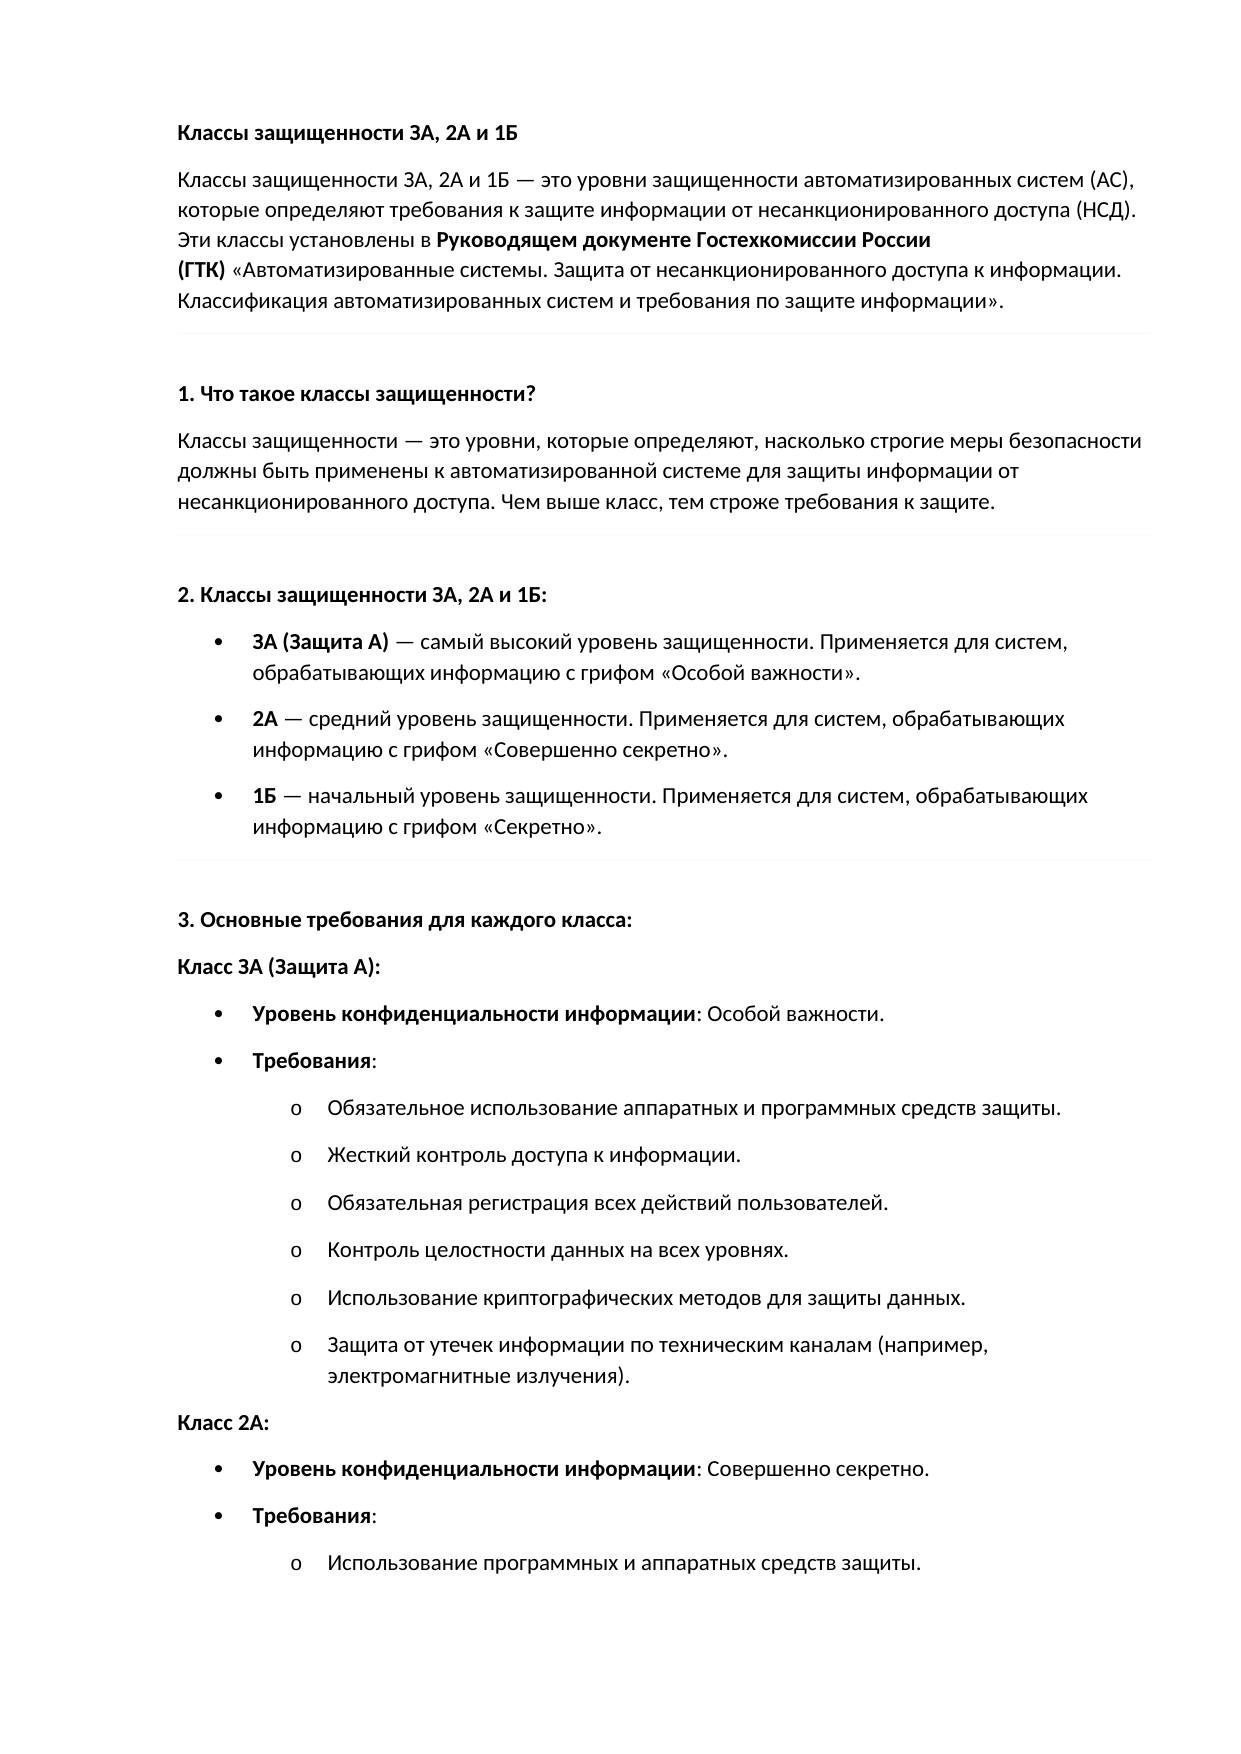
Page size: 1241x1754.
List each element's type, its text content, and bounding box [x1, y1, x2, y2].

list Требования: [215, 1501, 1152, 1529]
text 3. Основные требования для каждого класса: [177, 906, 1152, 934]
list Обязательное использование аппаратных и программных средств защиты. [290, 1093, 1152, 1122]
list 2А — средний уровень защищенности. Применяется для систем, обрабатывающих информацию с грифом «Совершенно секретно». [215, 704, 1152, 763]
list Защита от утечек информации по техническим каналам (например, электромагнитные излучения). [290, 1330, 1152, 1389]
list Уровень конфиденциальности информации: Особой важности. [215, 999, 1152, 1027]
text Классы защищенности ЗА, 2А и 1Б — это уровни защищенности автоматизированных систем (АС), которые определяют требования к защите информации от несанкционированного доступа (НСД). Эти классы установлены в Руководящем документе Гостехкомиссии России (ГТК) «Автоматизированные системы. Защита от несанкционированного доступа к информации. Классификация автоматизированных систем и требования по защите информации». [177, 165, 1152, 314]
list Использование криптографических методов для защиты данных. [290, 1283, 1152, 1311]
list Жесткий контроль доступа к информации. [290, 1141, 1152, 1169]
text Класс 2А: [177, 1408, 1152, 1436]
text Класс ЗА (Защита А): [177, 952, 1152, 981]
text 1. Что такое классы защищенности? [177, 379, 1152, 408]
text Классы защищенности — это уровни, которые определяют, насколько строгие меры безопасности должны быть применены к автоматизированной системе для защиты информации от несанкционированного доступа. Чем выше класс, тем строже требования к защите. [177, 426, 1152, 515]
list ЗА (Защита А) — самый высокий уровень защищенности. Применяется для систем, обрабатывающих информацию с грифом «Особой важности». [215, 627, 1152, 686]
list Требования: [215, 1046, 1152, 1074]
text Классы защищенности ЗА, 2А и 1Б [177, 118, 1152, 146]
text 2. Классы защищенности ЗА, 2А и 1Б: [177, 581, 1152, 609]
list Обязательная регистрация всех действий пользователей. [290, 1188, 1152, 1216]
list Контроль целостности данных на всех уровнях. [290, 1235, 1152, 1264]
list 1Б — начальный уровень защищенности. Применяется для систем, обрабатывающих информацию с грифом «Секретно». [215, 782, 1152, 840]
list Уровень конфиденциальности информации: Совершенно секретно. [215, 1454, 1152, 1483]
list Использование программных и аппаратных средств защиты. [290, 1548, 1152, 1577]
